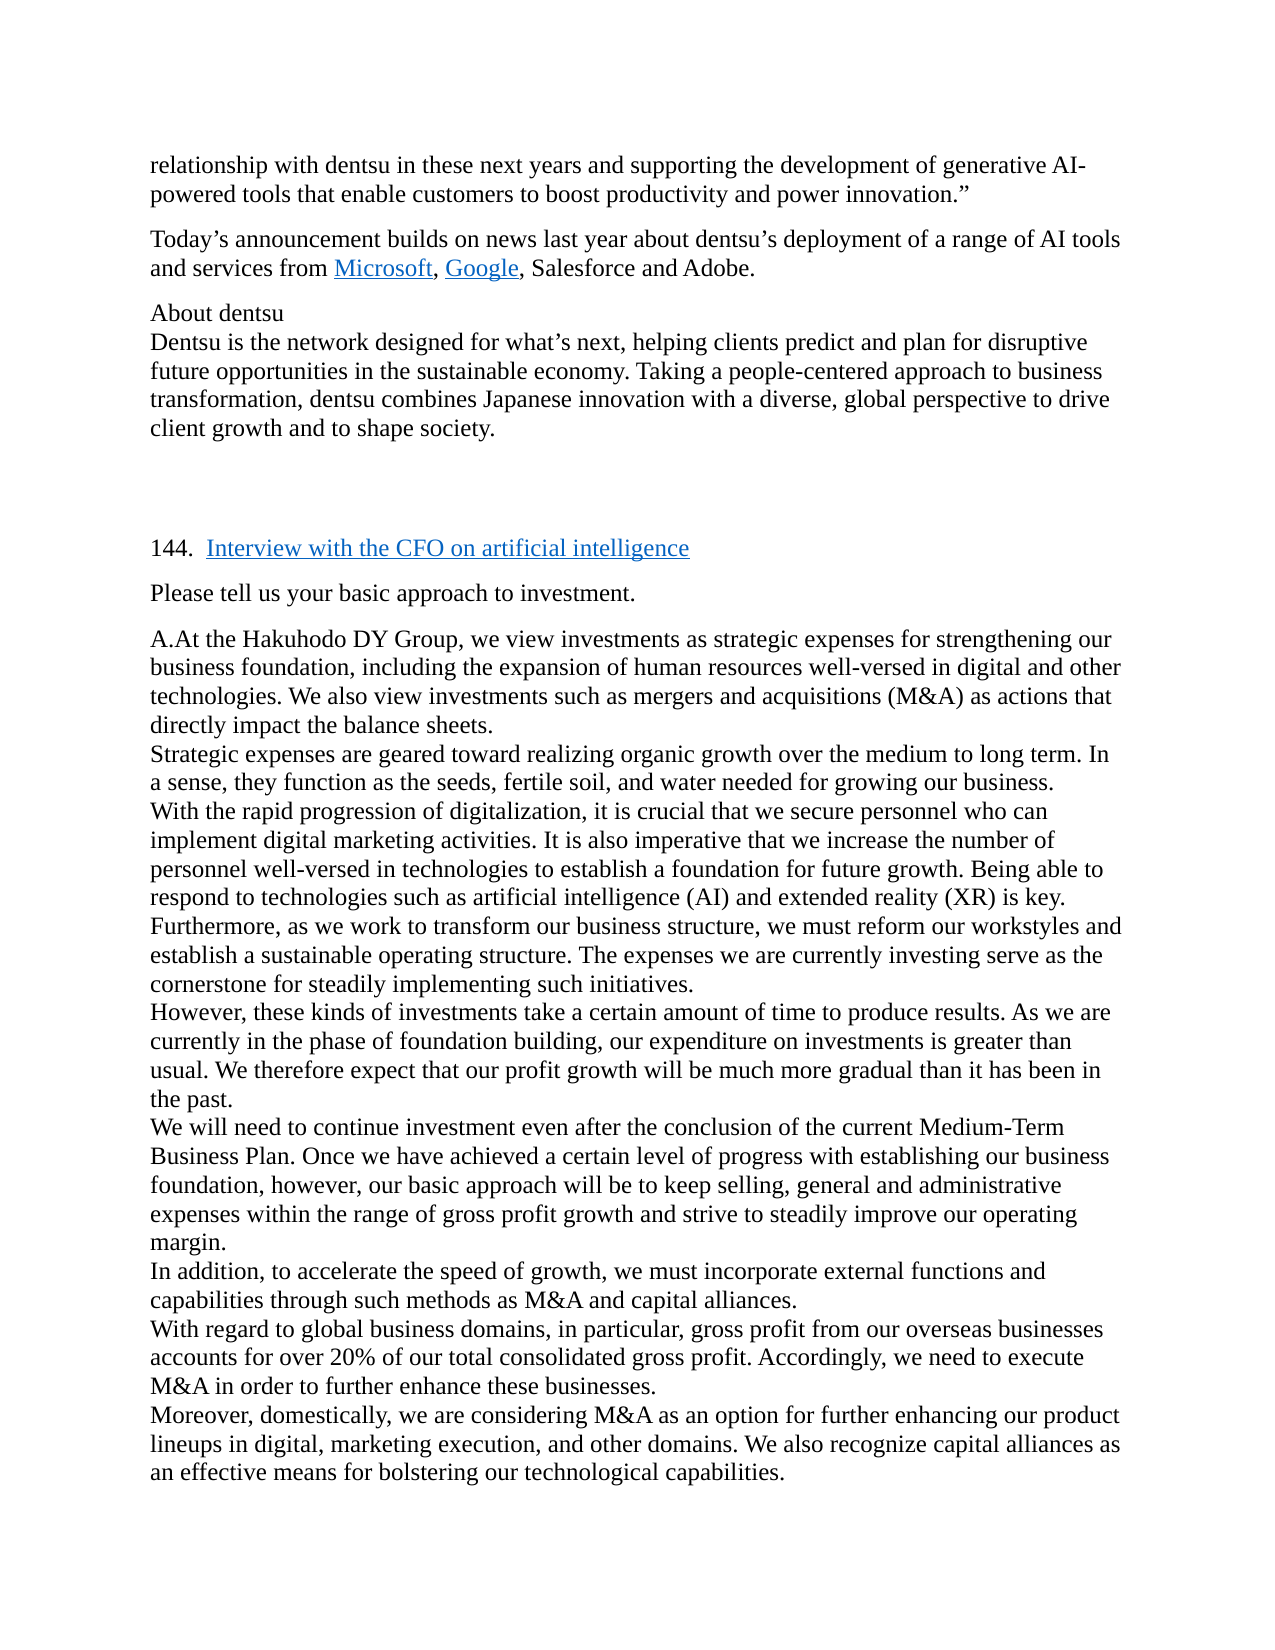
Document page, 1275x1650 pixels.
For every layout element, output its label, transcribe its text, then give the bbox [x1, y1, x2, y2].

text 144. Interview with the CFO on artificial intelligence [150, 533, 1125, 562]
text Today’s announcement builds on news last year about dentsu’s deployment of a range of AI tools and services from Microsoft, Google, Salesforce and Adobe. [150, 224, 1125, 282]
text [150, 150, 1125, 207]
text About dentsu Dentsu is the network designed for what’s next, helping clients predict and plan for disruptive future opportunities in the sustainable economy. Taking a people-centered approach to business transformation, dentsu combines Japanese innovation with a diverse, global perspective to drive client growth and to shape society. [150, 298, 1125, 471]
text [150, 624, 1125, 1486]
text Please tell us your basic approach to investment. [150, 578, 1125, 607]
